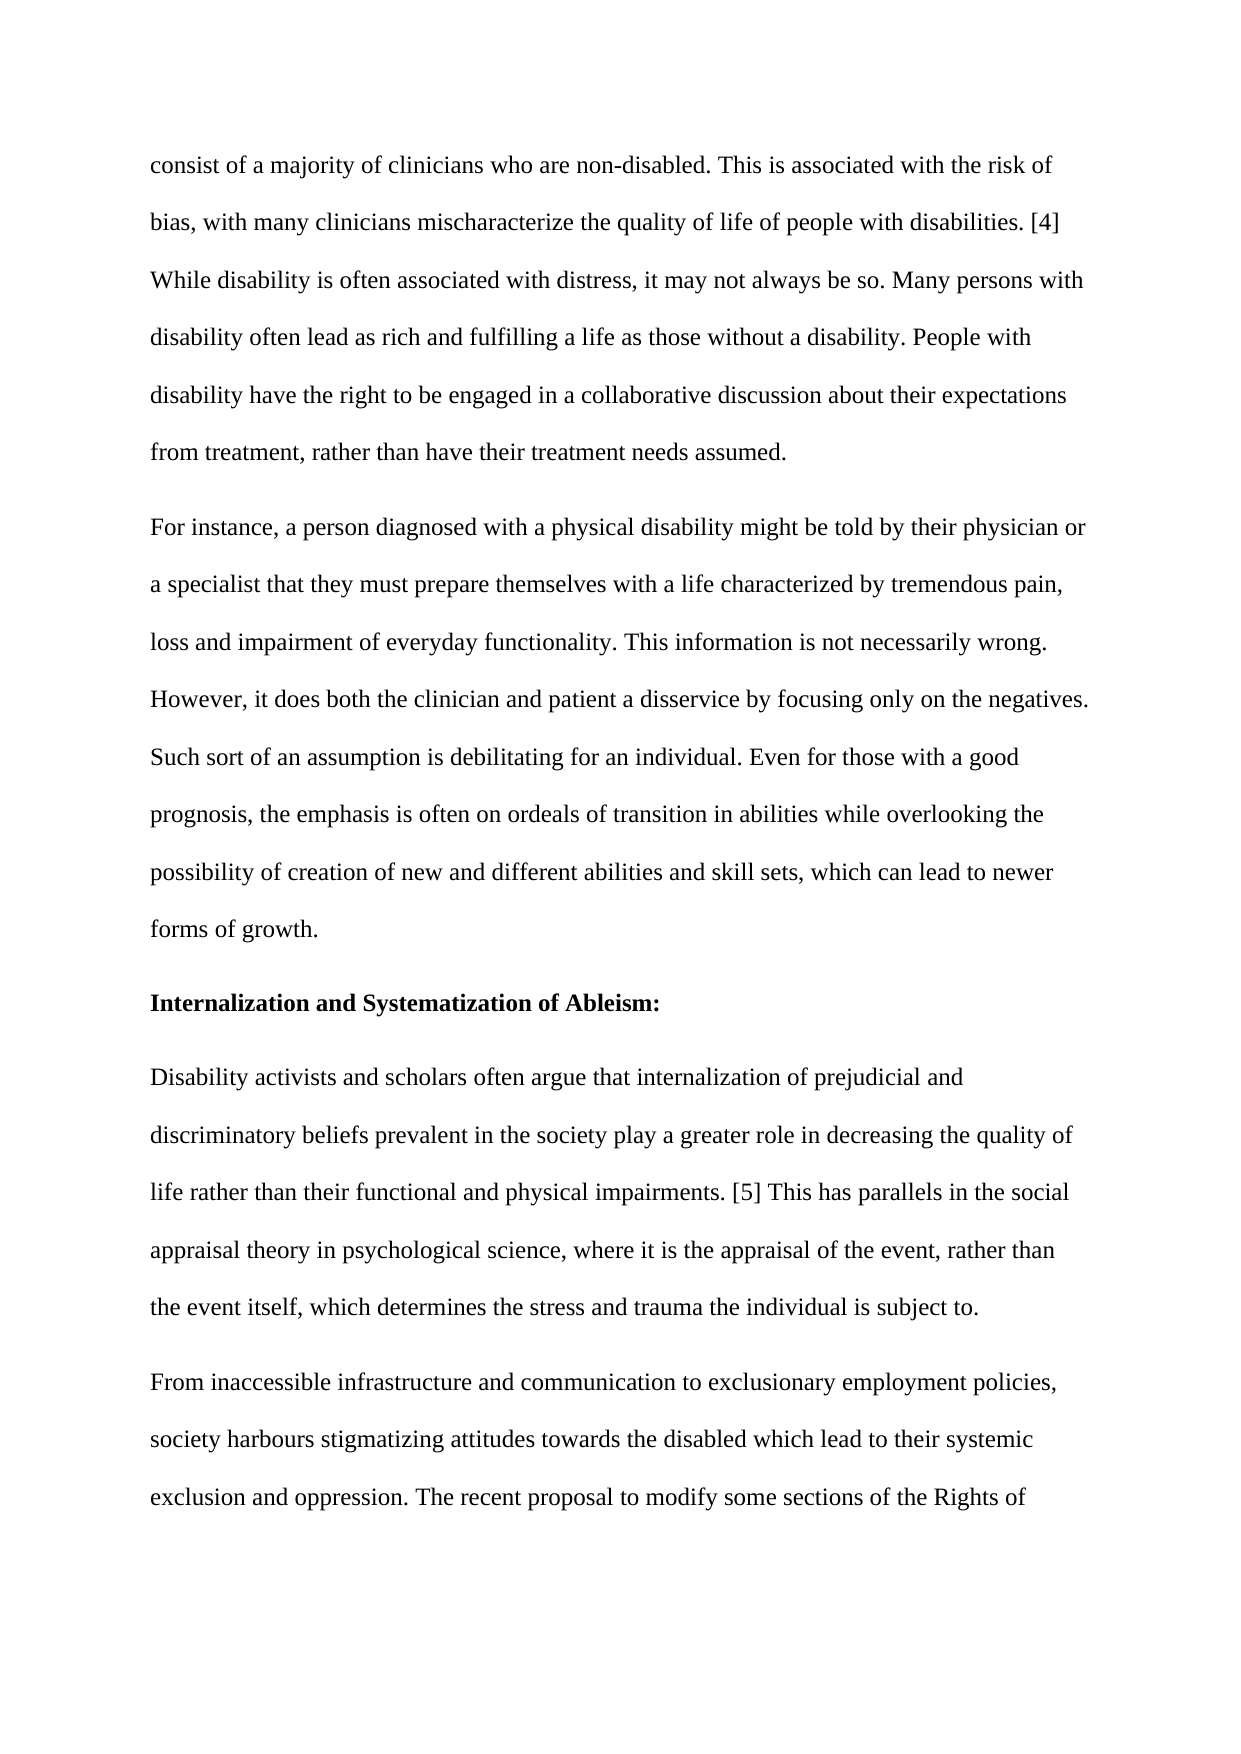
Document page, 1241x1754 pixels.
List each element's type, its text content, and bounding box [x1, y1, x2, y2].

text Disability activists and scholars often argue that internalization of prejudicial and discriminatory beliefs prevalent in the society play a greater role in decreasing the quality of life rather than their functional and physical impairments. [5] This has parallels in the social appraisal theory in psychological science, where it is the appraisal of the event, rather than the event itself, which determines the stress and trauma the individual is subject to. [150, 1062, 1090, 1321]
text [150, 1367, 1090, 1510]
text For instance, a person diagnosed with a physical disability might be told by their physician or a specialist that they must prepare themselves with a life characterized by tremendous pain, loss and impairment of everyday functionality. This information is not necessarily wrong. However, it does both the clinician and patient a disservice by focusing only on the negatives. Such sort of an assumption is debilitating for an individual. Even for those with a good prognosis, the emphasis is often on ordeals of transition in abilities while overlooking the possibility of creation of new and different abilities and skill sets, which can lead to newer forms of growth. [150, 512, 1090, 943]
text Internalization and Systematization of Ableism: [150, 988, 1090, 1017]
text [150, 150, 1090, 466]
